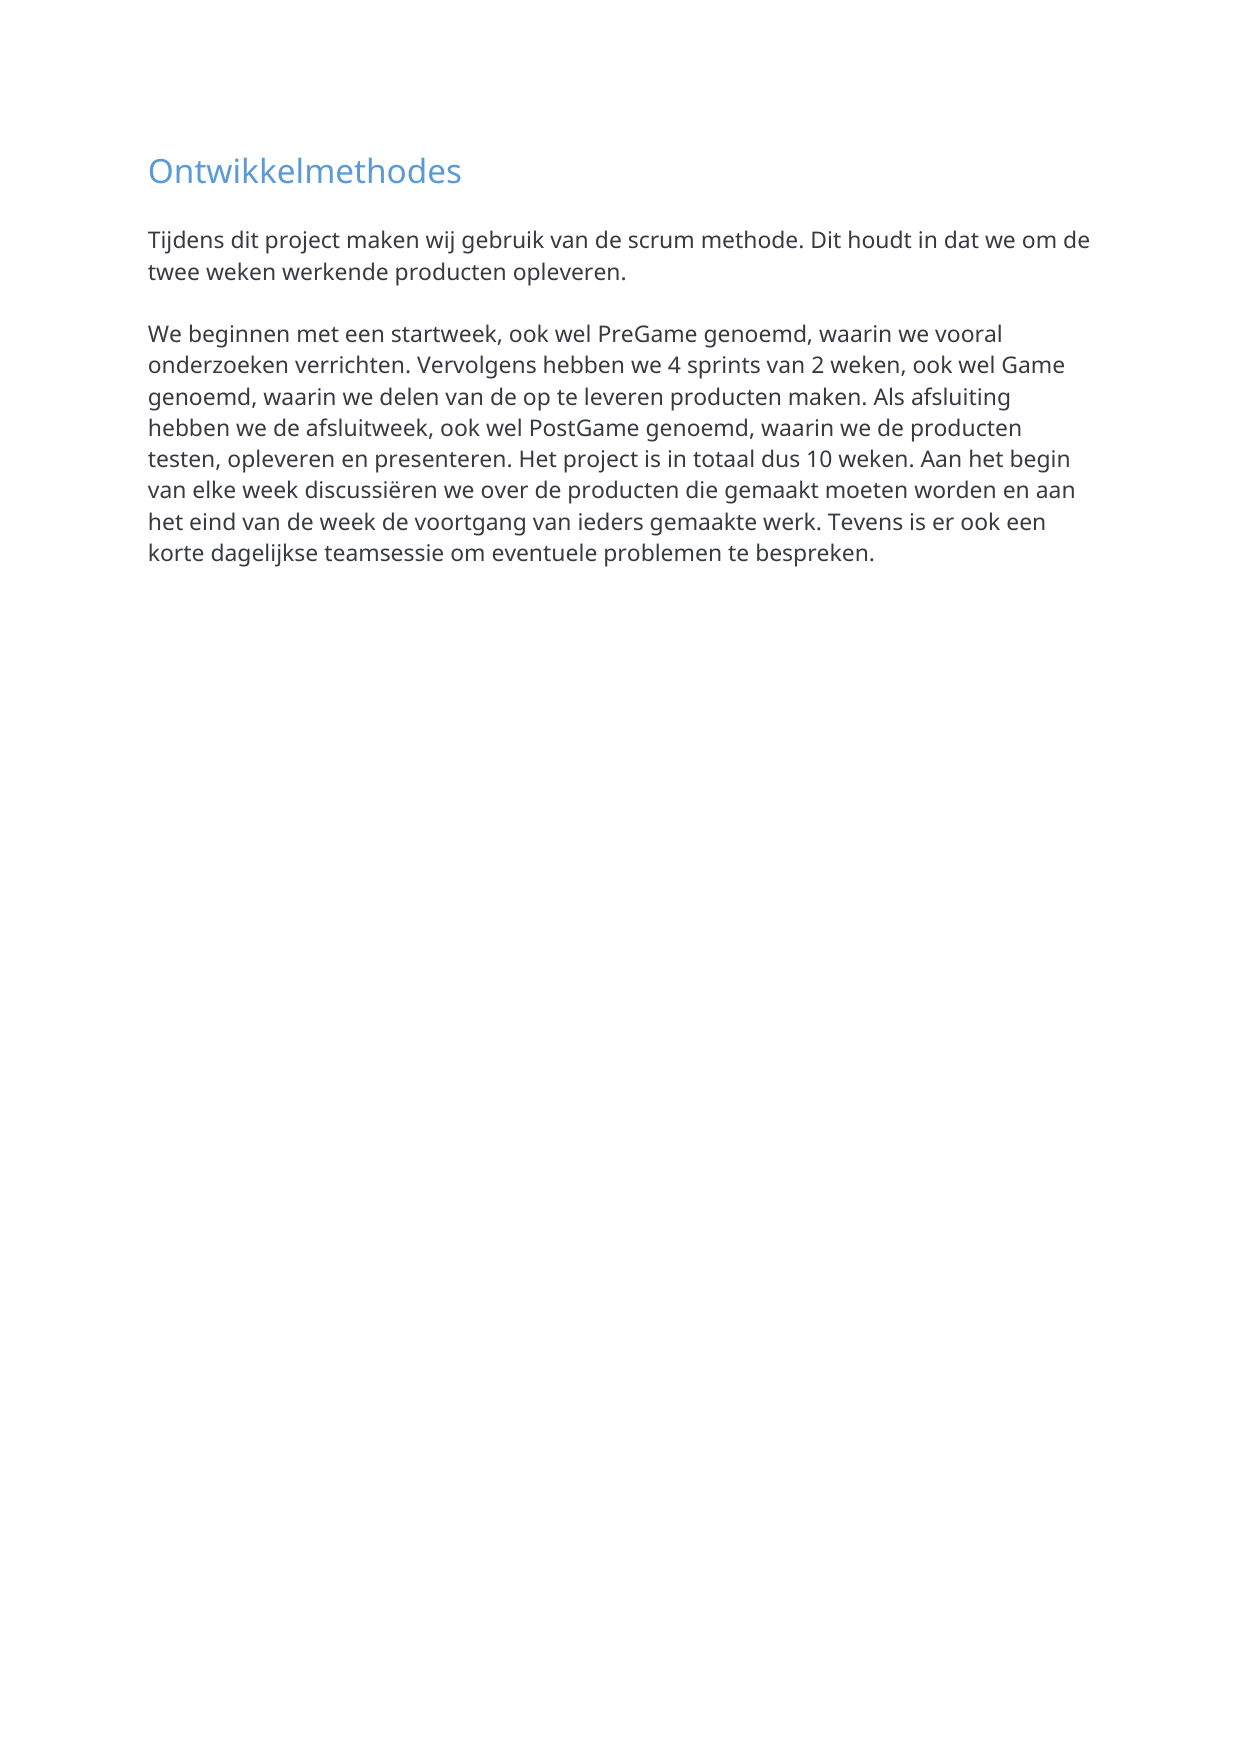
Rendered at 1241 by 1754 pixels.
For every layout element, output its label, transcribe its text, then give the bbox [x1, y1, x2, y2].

subtitle Ontwikkelmethodes [148, 148, 1093, 193]
text Tijdens dit project maken wij gebruik van de scrum methode. Dit houdt in dat we om de twee weken werkende producten opleveren. We beginnen met een startweek, ook wel PreGame genoemd, waarin we vooral onderzoeken verrichten. Vervolgens hebben we 4 sprints van 2 weken, ook wel Game genoemd, waarin we delen van de op te leveren producten maken. Als afsluiting hebben we de afsluitweek, ook wel PostGame genoemd, waarin we de producten testen, opleveren en presenteren. Het project is in totaal dus 10 weken. Aan het begin van elke week discussiëren we over de producten die gemaakt moeten worden en aan het eind van de week de voortgang van ieders gemaakte werk. Tevens is er ook een korte dagelijkse teamsessie om eventuele problemen te bespreken. [148, 193, 1093, 568]
